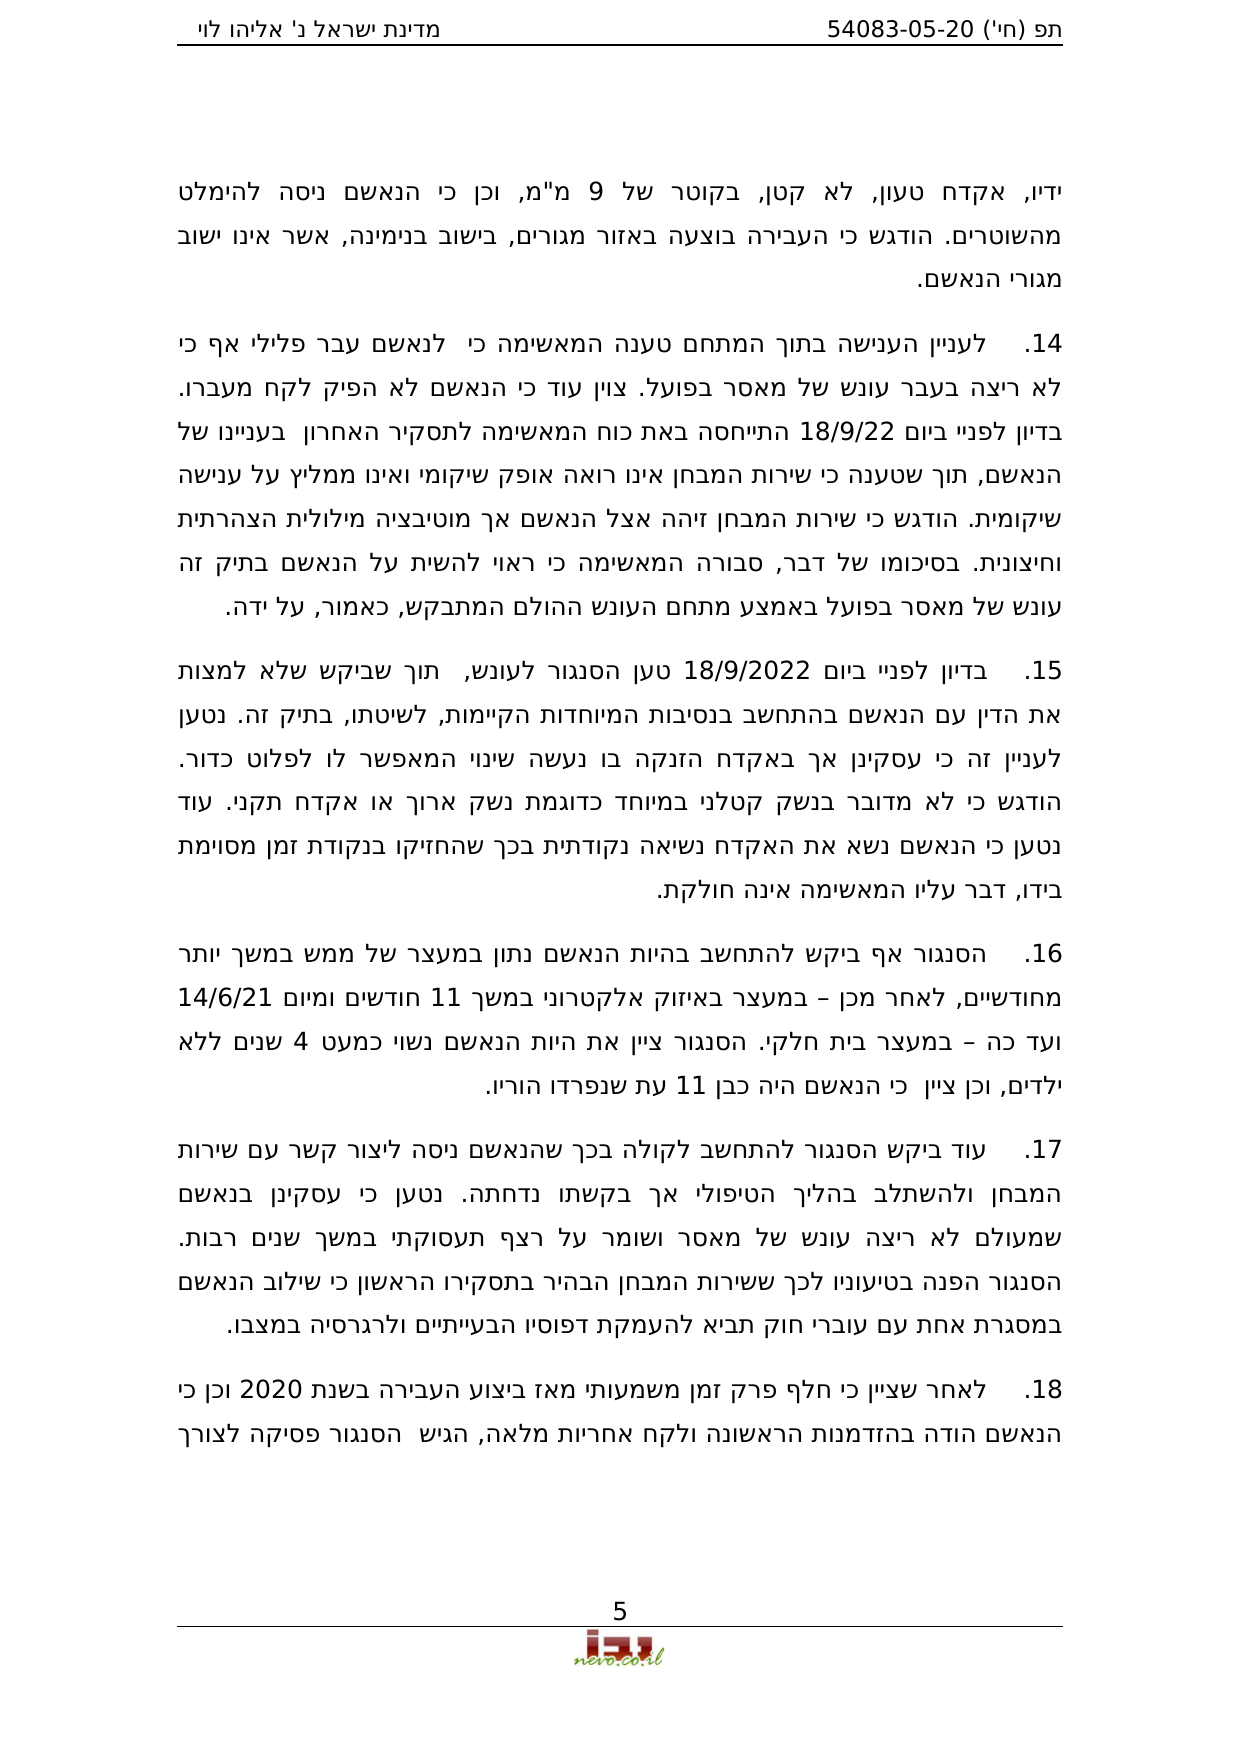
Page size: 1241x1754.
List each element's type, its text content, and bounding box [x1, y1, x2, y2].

text 14. לעניין הענישה בתוך המתחם טענה המאשימה כי לנאשם עבר פלילי אף כי לא ריצה בעבר עונש של מאסר בפועל. צוין עוד כי הנאשם לא הפיק לקח מעברו. בדיון לפניי ביום 18/9/22 התייחסה באת כוח המאשימה לתסקיר האחרון בעניינו של הנאשם, תוך שטענה כי שירות המבחן אינו רואה אופק שיקומי ואינו ממליץ על ענישה שיקומית. הודגש כי שירות המבחן זיהה אצל הנאשם אך מוטיבציה מילולית הצהרתית וחיצונית. בסיכומו של דבר, סבורה המאשימה כי ראוי להשית על הנאשם בתיק זה עונש של מאסר בפועל באמצע מתחם העונש ההולם המתבקש, כאמור, על ידה. [177, 329, 1063, 621]
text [177, 1375, 1063, 1448]
text 15. בדיון לפניי ביום 18/9/2022 טען הסנגור לעונש, תוך שביקש שלא למצות את הדין עם הנאשם בהתחשב בנסיבות המיוחדות הקיימות, לשיטתו, בתיק זה. נטען לעניין זה כי עסקינן אך באקדח הזנקה בו נעשה שינוי המאפשר לו לפלוט כדור. הודגש כי לא מדובר בנשק קטלני במיוחד כדוגמת נשק ארוך או אקדח תקני. עוד נטען כי הנאשם נשא את האקדח נשיאה נקודתית בכך שהחזיקו בנקודת זמן מסוימת בידו, דבר עליו המאשימה אינה חולקת. [177, 656, 1063, 904]
text 17. עוד ביקש הסנגור להתחשב לקולה בכך שהנאשם ניסה ליצור קשר עם שירות המבחן ולהשתלב בהליך הטיפולי אך בקשתו נדחתה. נטען כי עסקינן בנאשם שמעולם לא ריצה עונש של מאסר ושומר על רצף תעסוקתי במשך שנים רבות. הסנגור הפנה בטיעוניו לכך ששירות המבחן הבהיר בתסקירו הראשון כי שילוב הנאשם במסגרת אחת עם עוברי חוק תביא להעמקת דפוסיו הבעייתיים ולרגרסיה במצבו. [177, 1136, 1063, 1340]
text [177, 177, 1063, 294]
picture [574, 1629, 666, 1667]
text 16. הסנגור אף ביקש להתחשב בהיות הנאשם נתון במעצר של ממש במשך יותר מחודשיים, לאחר מכן – במעצר באיזוק אלקטרוני במשך 11 חודשים ומיום 14/6/21 ועד כה – במעצר בית חלקי. הסנגור ציין את היות הנאשם נשוי כמעט 4 שנים ללא ילדים, וכן ציין כי הנאשם היה כבן 11 עת שנפרדו הוריו. [177, 940, 1063, 1100]
